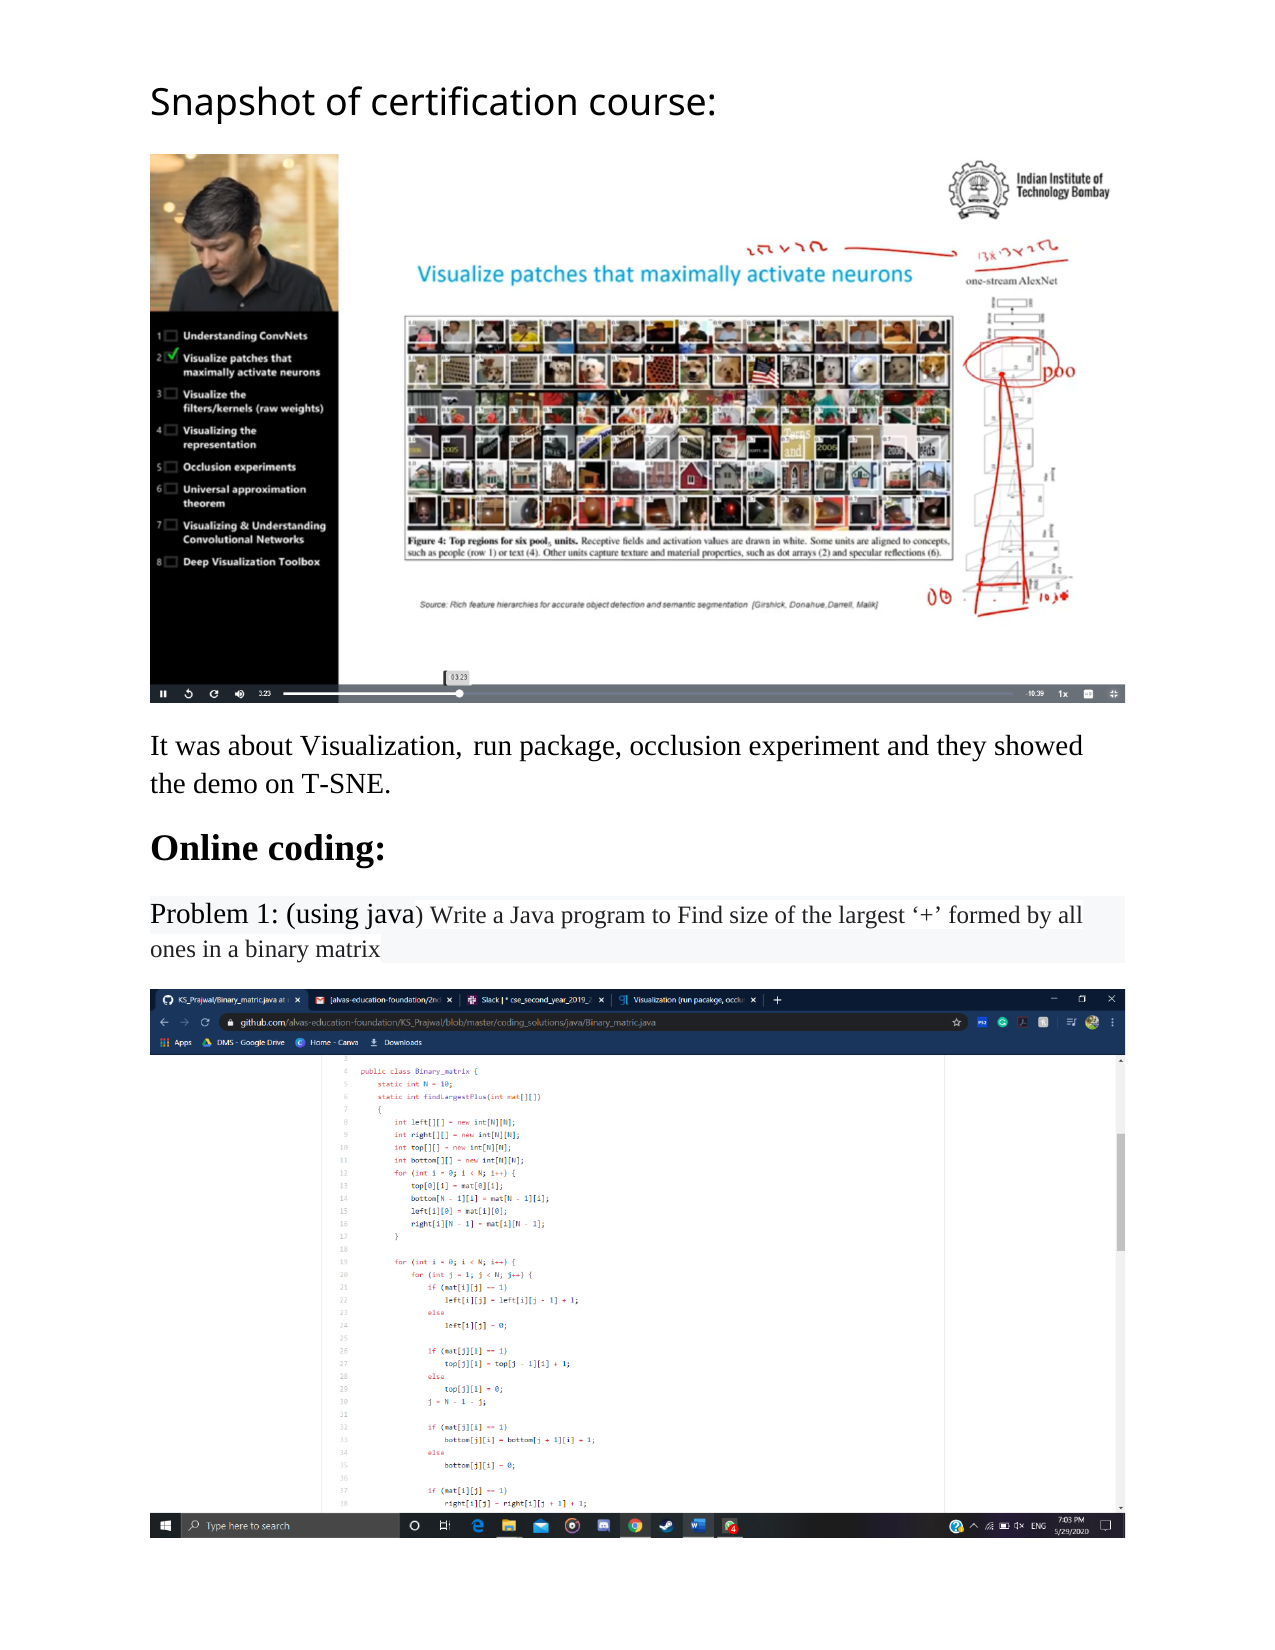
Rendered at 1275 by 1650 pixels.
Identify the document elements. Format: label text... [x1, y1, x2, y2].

text Snapshot of certification course: [150, 75, 1125, 126]
text Problem 1: (using java) Write a Java program to Find size of the largest ‘+’ formed by all ones in a binary matrix [150, 896, 1125, 963]
text Online coding: [150, 826, 1125, 869]
picture [150, 989, 1125, 1538]
text It was about Visualization, run package, occlusion experiment and they showed the demo on T-SNE. [150, 728, 1125, 800]
picture [150, 154, 1125, 703]
